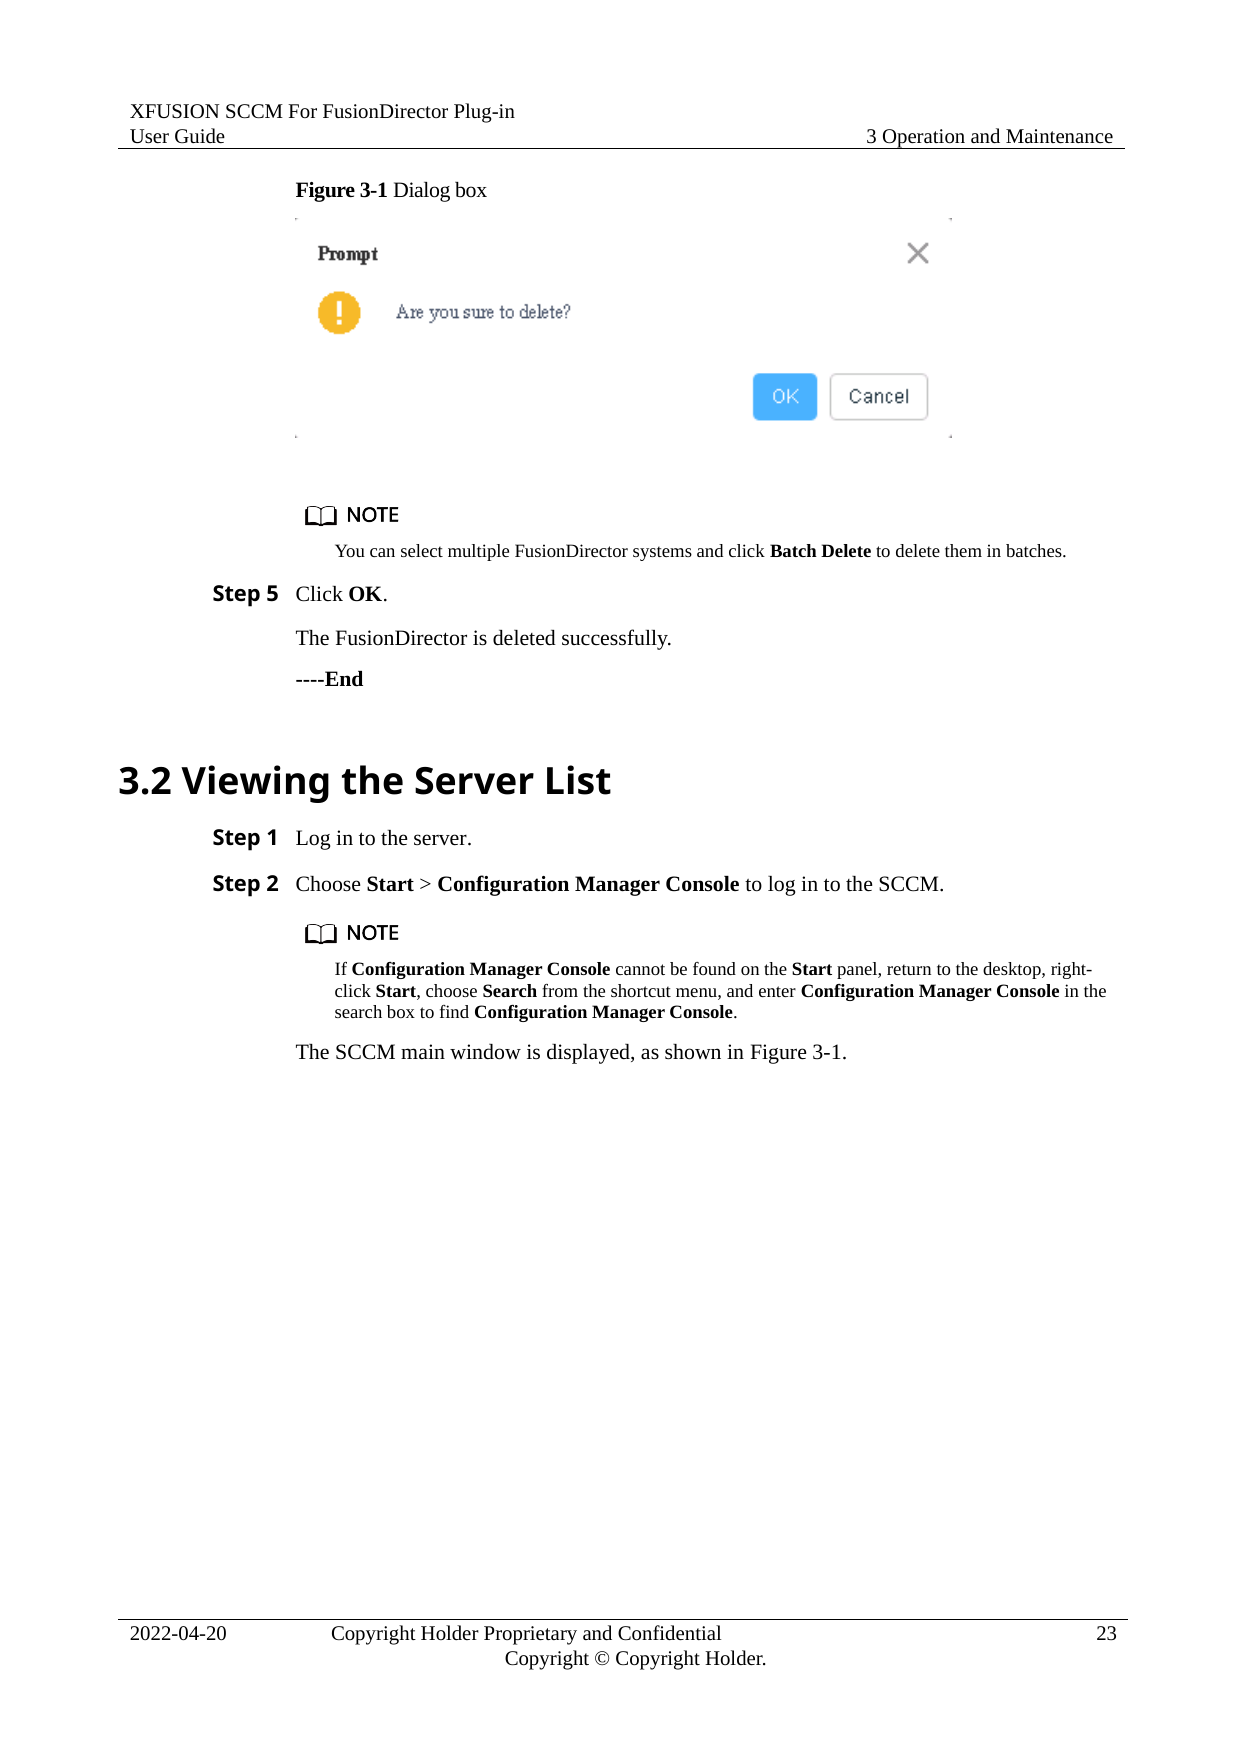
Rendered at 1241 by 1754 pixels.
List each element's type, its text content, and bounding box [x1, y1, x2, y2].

picture [295, 914, 408, 954]
subtitle Viewing the Server List [118, 754, 1122, 805]
text Dialog box [295, 177, 1122, 202]
text Choose Start > Configuration Manager Console to log in to the SCCM. [279, 868, 1122, 898]
text Click OK. [279, 578, 1122, 608]
picture [295, 218, 952, 438]
text The FusionDirector is deleted successfully. [295, 624, 1122, 650]
picture [295, 496, 408, 536]
list Log in to the server. [279, 822, 1122, 852]
text If Configuration Manager Console cannot be found on the Start panel, return to the desktop, right-click Start, choose Search from the shortcut menu, and enter Configuration Manager Console in the search box to find Configuration Manager Console. [334, 958, 1122, 1023]
text You can select multiple FusionDirector systems and click Batch Delete to delete them in batches. [334, 540, 1122, 561]
text The SCCM main window is displayed, as shown in Figure 3-12. [295, 1039, 1122, 1064]
text ----End [295, 666, 1122, 692]
